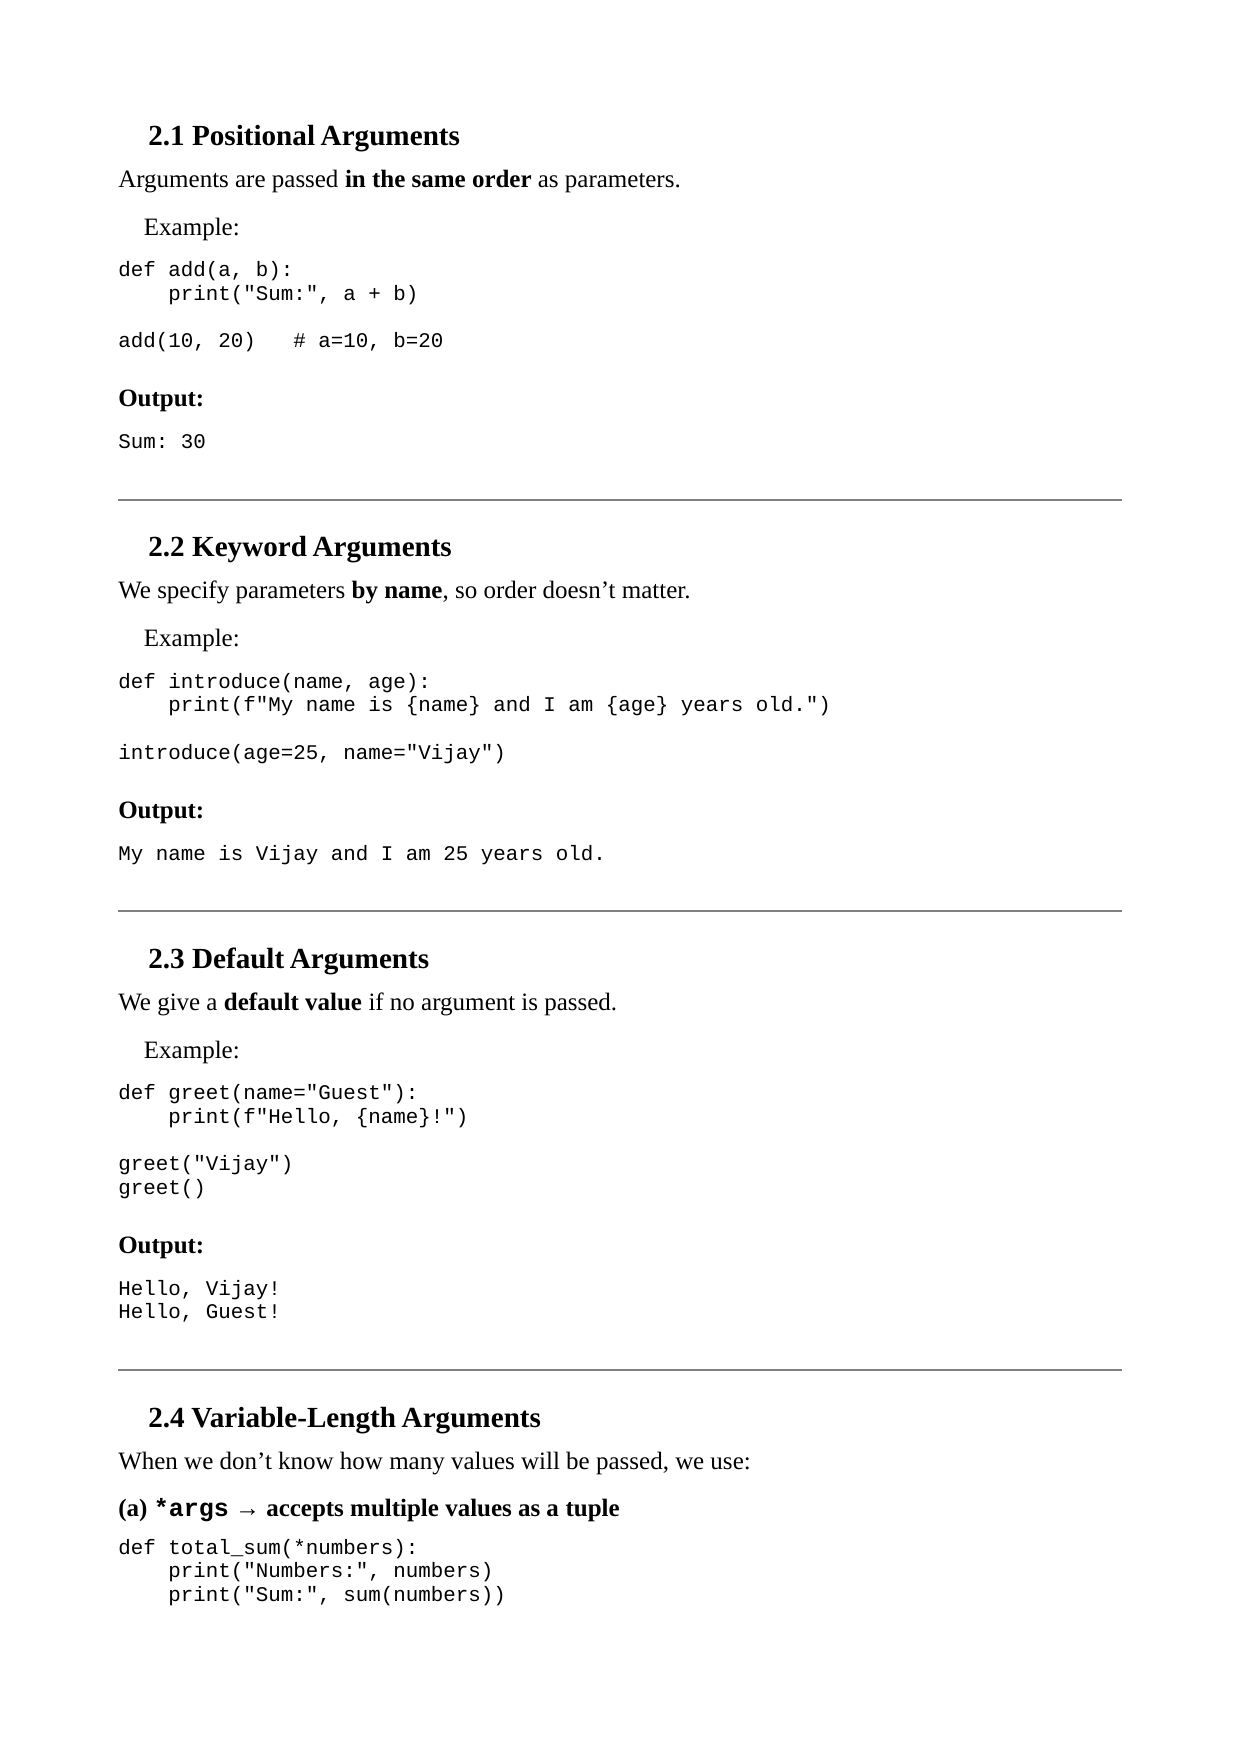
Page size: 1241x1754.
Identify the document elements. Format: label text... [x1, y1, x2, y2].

subtitle 🔹 2.4 Variable-Length Arguments [118, 1400, 1122, 1433]
text greet("Vijay") [118, 1153, 1122, 1177]
subtitle 🔹 2.3 Default Arguments [118, 941, 1122, 974]
text print("Sum:", a + b) [118, 283, 1122, 307]
text We give a default value if no argument is passed. [118, 987, 1122, 1016]
text Sum: 30 [118, 431, 1122, 455]
text Hello, Guest! [118, 1301, 1122, 1325]
text When we don’t know how many values will be passed, we use: [118, 1446, 1122, 1474]
text introduce(age=25, name="Vijay") [118, 742, 1122, 765]
text def greet(name="Guest"): [118, 1082, 1122, 1106]
text Hello, Vijay! [118, 1278, 1122, 1301]
text ✅ Example: [118, 212, 1122, 241]
text def introduce(name, age): [118, 671, 1122, 694]
text def add(a, b): [118, 259, 1122, 283]
text print("Numbers:", numbers) [118, 1560, 1122, 1584]
text ✅ Example: [118, 1035, 1122, 1063]
text Arguments are passed in the same order as parameters. [118, 164, 1122, 193]
text greet() [118, 1177, 1122, 1201]
text My name is Vijay and I am 25 years old. [118, 842, 1122, 866]
text def total_sum(*numbers): [118, 1537, 1122, 1560]
text add(10, 20) # a=10, b=20 [118, 330, 1122, 354]
text Output: [118, 1230, 1122, 1259]
text print("Sum:", sum(numbers)) [118, 1584, 1122, 1608]
text ✅ Example: [118, 623, 1122, 652]
text print(f"My name is {name} and I am {age} years old.") [118, 694, 1122, 718]
text Output: [118, 795, 1122, 824]
subtitle 🔹 2.2 Keyword Arguments [118, 529, 1122, 563]
subtitle (a) *args → accepts multiple values as a tuple [118, 1493, 1122, 1524]
subtitle 🔹 2.1 Positional Arguments [118, 118, 1122, 152]
text print(f"Hello, {name}!") [118, 1106, 1122, 1129]
text Output: [118, 383, 1122, 412]
text We specify parameters by name, so order doesn’t matter. [118, 576, 1122, 604]
